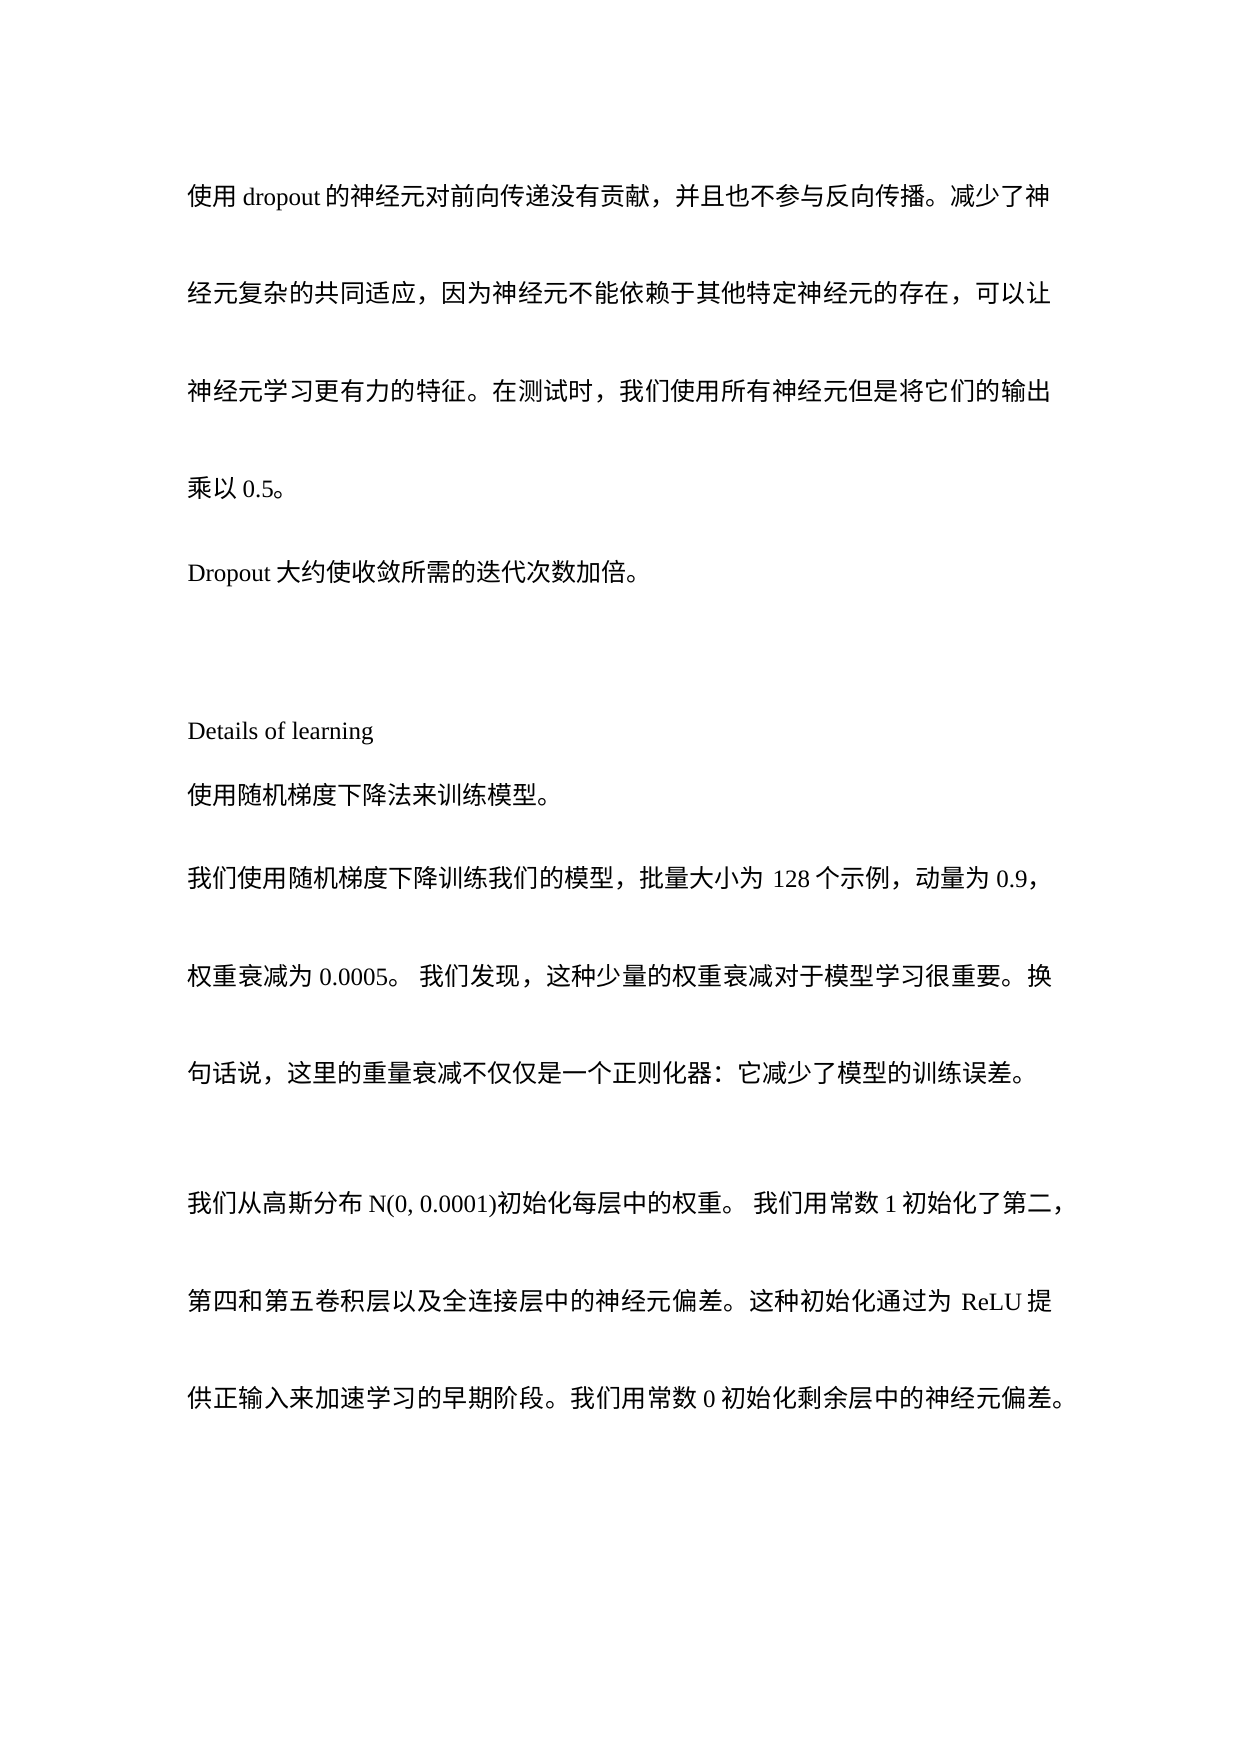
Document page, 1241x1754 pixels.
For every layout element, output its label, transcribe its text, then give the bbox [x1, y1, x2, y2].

text 使用dropout的神经元对前向传递没有贡献，并且也不参与反向传播。减少了神经元复杂的共同适应，因为神经元不能依赖于其他特定神经元的存在，可以让神经元学习更有力的特征。在测试时，我们使用所有神经元但是将它们的输出乘以0.5。 [187, 162, 1053, 519]
text 使用随机梯度下降法来训练模型。 [187, 761, 1053, 826]
text Dropout大约使收敛所需的迭代次数加倍。 [187, 538, 1053, 603]
text 我们使用随机梯度下降训练我们的模型，批量大小为128个示例，动量为0.9，权重衰减为0.0005。 我们发现，这种少量的权重衰减对于模型学习很重要。换句话说，这里的重量衰减不仅仅是一个正则化器：它减少了模型的训练误差。 [187, 844, 1053, 1104]
text 我们从高斯分布N(0, 0.0001)初始化每层中的权重。 我们用常数1初始化了第二，第四和第五卷积层以及全连接层中的神经元偏差。这种初始化通过为ReLU提供正输入来加速学习的早期阶段。我们用常数0初始化剩余层中的神经元偏差。 [187, 1169, 1053, 1478]
text Details of learning [187, 714, 1053, 747]
